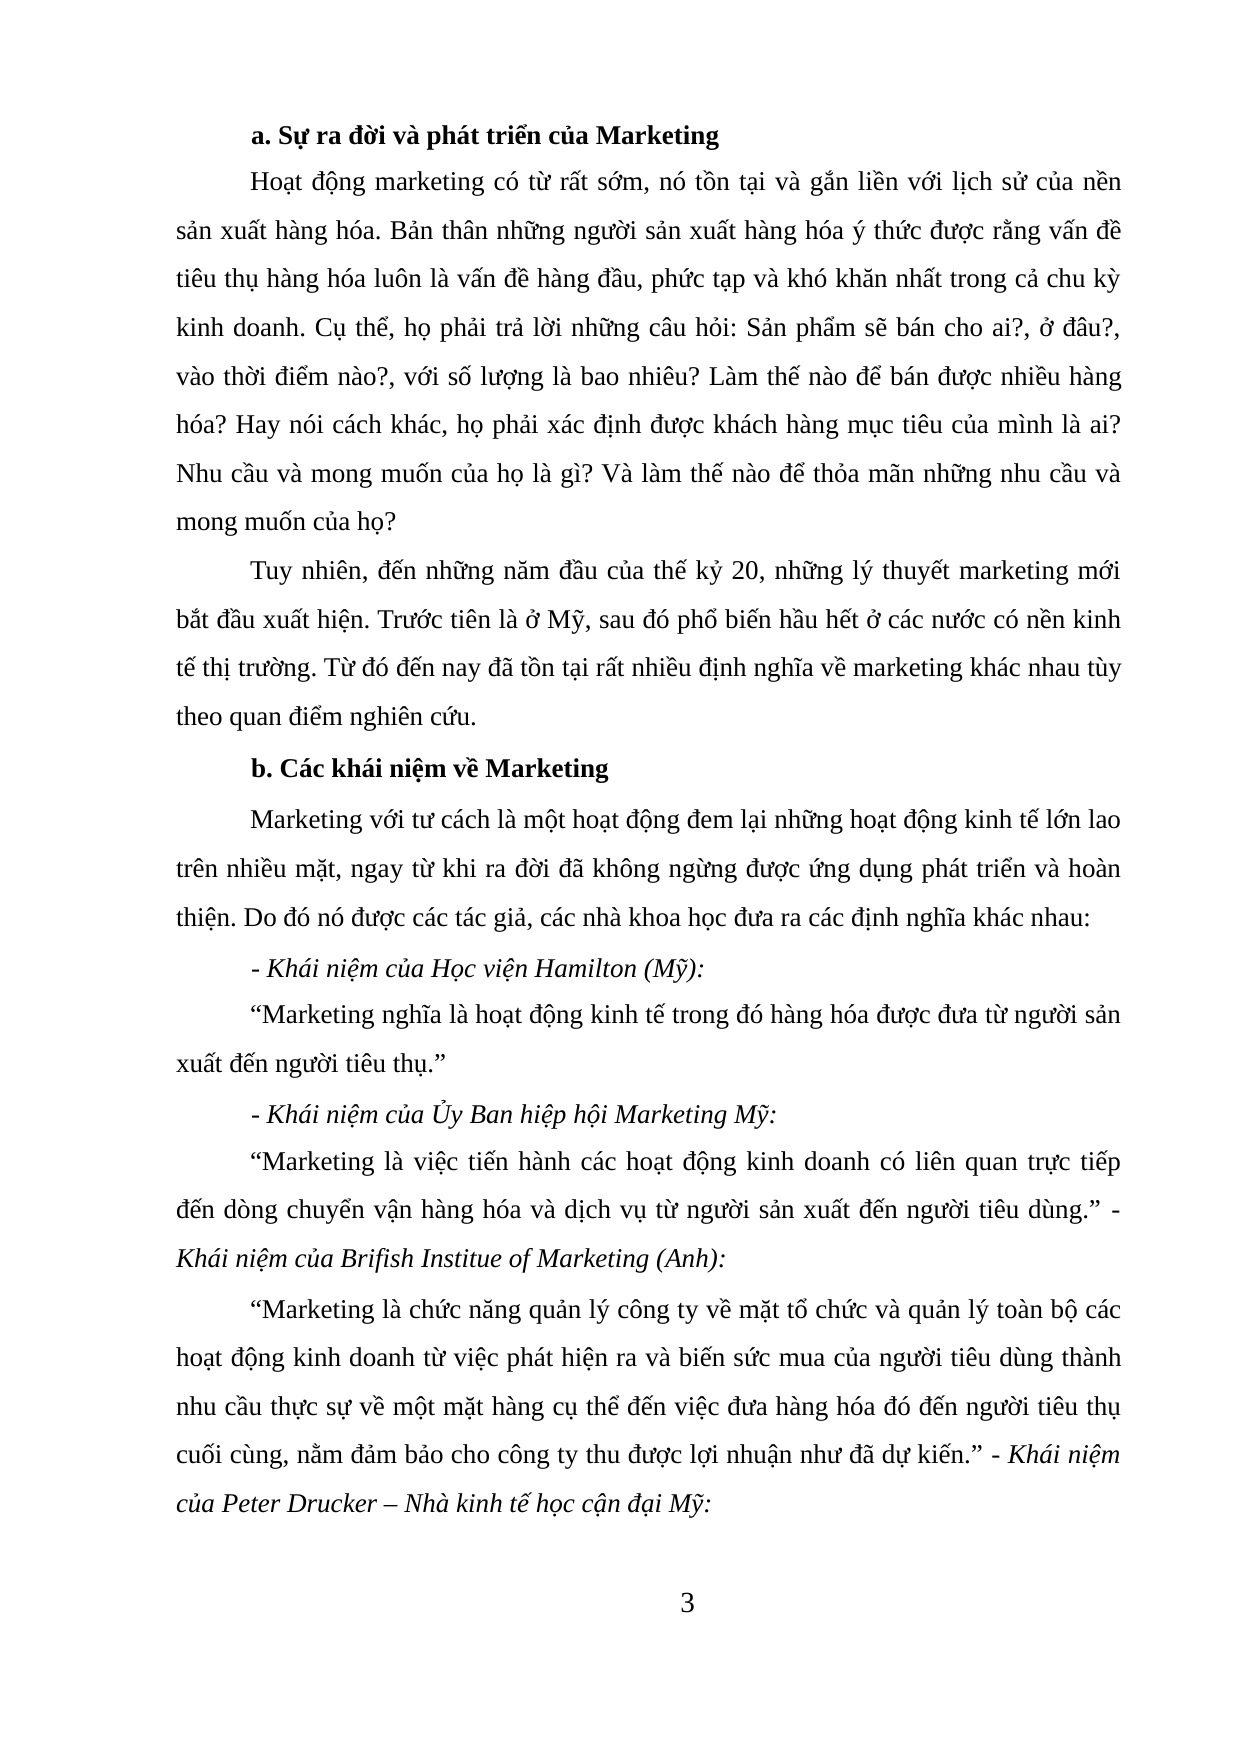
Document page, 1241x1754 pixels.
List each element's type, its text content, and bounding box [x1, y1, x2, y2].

text “Marketing nghĩa là hoạt động kinh tế trong đó hàng hóa được đưa từ người sản xuất đến người tiêu thụ.” [176, 998, 1123, 1078]
text Hoạt động marketing có từ rất sớm, nó tồn tại và gắn liền với lịch sử của nền sản xuất hàng hóa. Bản thân những người sản xuất hàng hóa ý thức được rằng vấn đề tiêu thụ hàng hóa luôn là vấn đề hàng đầu, phức tạp và khó khăn nhất trong cả chu kỳ kinh doanh. Cụ thể, họ phải trả lời những câu hỏi: Sản phẩm sẽ bán cho ai?, ở đâu?, vào thời điểm nào?, với số lượng là bao nhiêu? Làm thế nào để bán được nhiều hàng hóa? Hay nói cách khác, họ phải xác định được khách hàng mục tiêu của mình là ai? Nhu cầu và mong muốn của họ là gì? Và làm thế nào để thỏa mãn những nhu cầu và mong muốn của họ? [176, 166, 1123, 536]
list Khái niệm của Ủy Ban hiệp hội Marketing Mỹ: [251, 1098, 1123, 1129]
text “Marketing là việc tiến hành các hoạt động kinh doanh có liên quan trực tiếp đến dòng chuyển vận hàng hóa và dịch vụ từ người sản xuất đến người tiêu dùng.” - Khái niệm của Brifish Institue of Marketing (Anh): [176, 1144, 1123, 1273]
text Marketing với tư cách là một hoạt động đem lại những hoạt động kinh tế lớn lao trên nhiều mặt, ngay từ khi ra đời đã không ngừng được ứng dụng phát triển và hoàn thiện. Do đó nó được các tác giả, các nhà khoa học đưa ra các định nghĩa khác nhau: [176, 803, 1123, 932]
text Tuy nhiên, đến những năm đầu của thế kỷ 20, những lý thuyết marketing mới bắt đầu xuất hiện. Trước tiên là ở Mỹ, sau đó phổ biến hầu hết ở các nước có nền kinh tế thị trường. Từ đó đến nay đã tồn tại rất nhiều định nghĩa về marketing khác nhau tùy theo quan điểm nghiên cứu. [176, 554, 1123, 731]
list Khái niệm của Học viện Hamilton (Mỹ): [251, 952, 1123, 983]
subtitle b. Các khái niệm về Marketing [251, 752, 1123, 784]
text “Marketing là chức năng quản lý công ty về mặt tổ chức và quản lý toàn bộ các hoạt động kinh doanh từ việc phát hiện ra và biến sức mua của người tiêu dùng thành nhu cầu thực sự về một mặt hàng cụ thể đến việc đưa hàng hóa đó đến người tiêu thụ cuối cùng, nằm đảm bảo cho công ty thu được lợi nhuận như đã dự kiến.” - Khái niệm của Peter Drucker – Nhà kinh tế học cận đại Mỹ: [176, 1293, 1123, 1518]
subtitle a. Sự ra đời và phát triển của Marketing [251, 119, 1123, 150]
